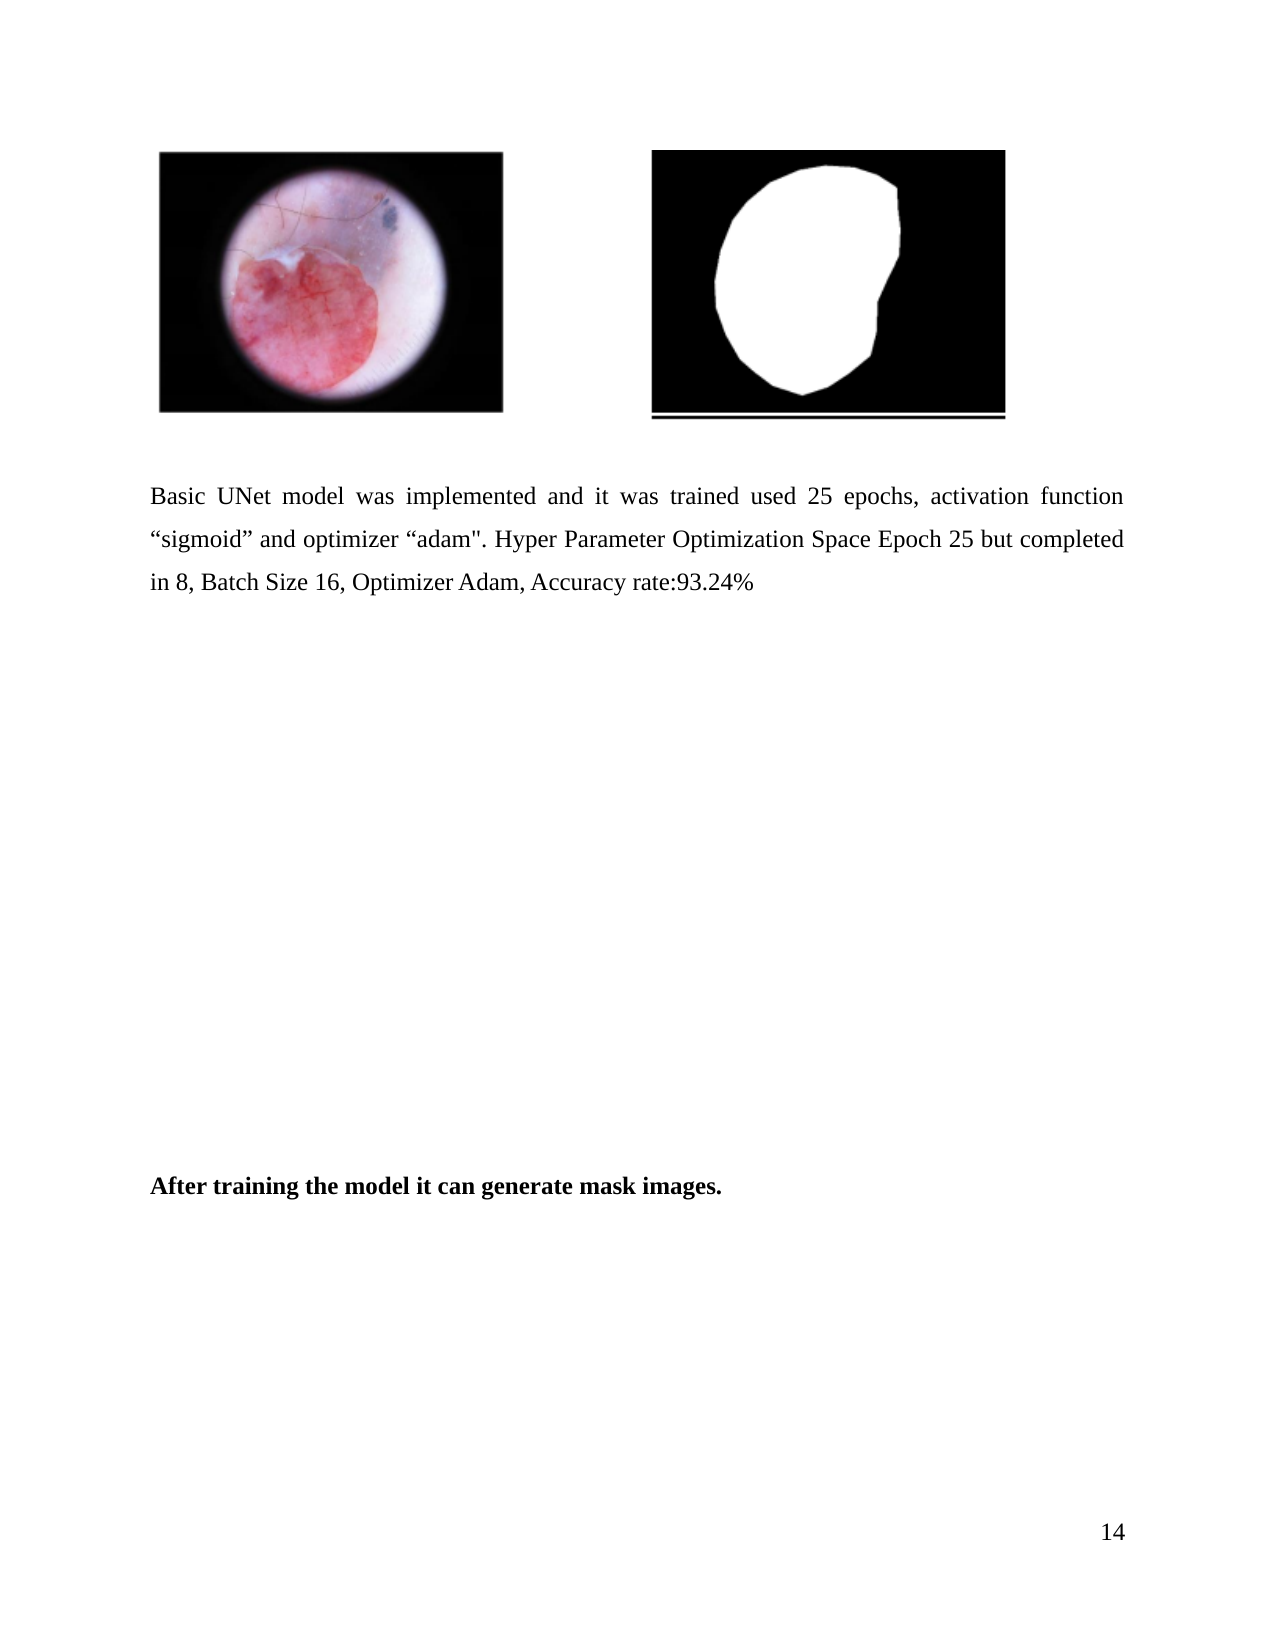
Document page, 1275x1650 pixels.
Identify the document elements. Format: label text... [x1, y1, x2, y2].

picture [150, 150, 1015, 424]
text After training the model it can generate mask images. [150, 1171, 1125, 1200]
text Basic UNet model was implemented and it was trained used 25 epochs, activation function “sigmoid” and optimizer “adam". Hyper Parameter Optimization Space Epoch 25 but completed in 8, Batch Size 16, Optimizer Adam, Accuracy rate:93.24% [150, 481, 1125, 596]
